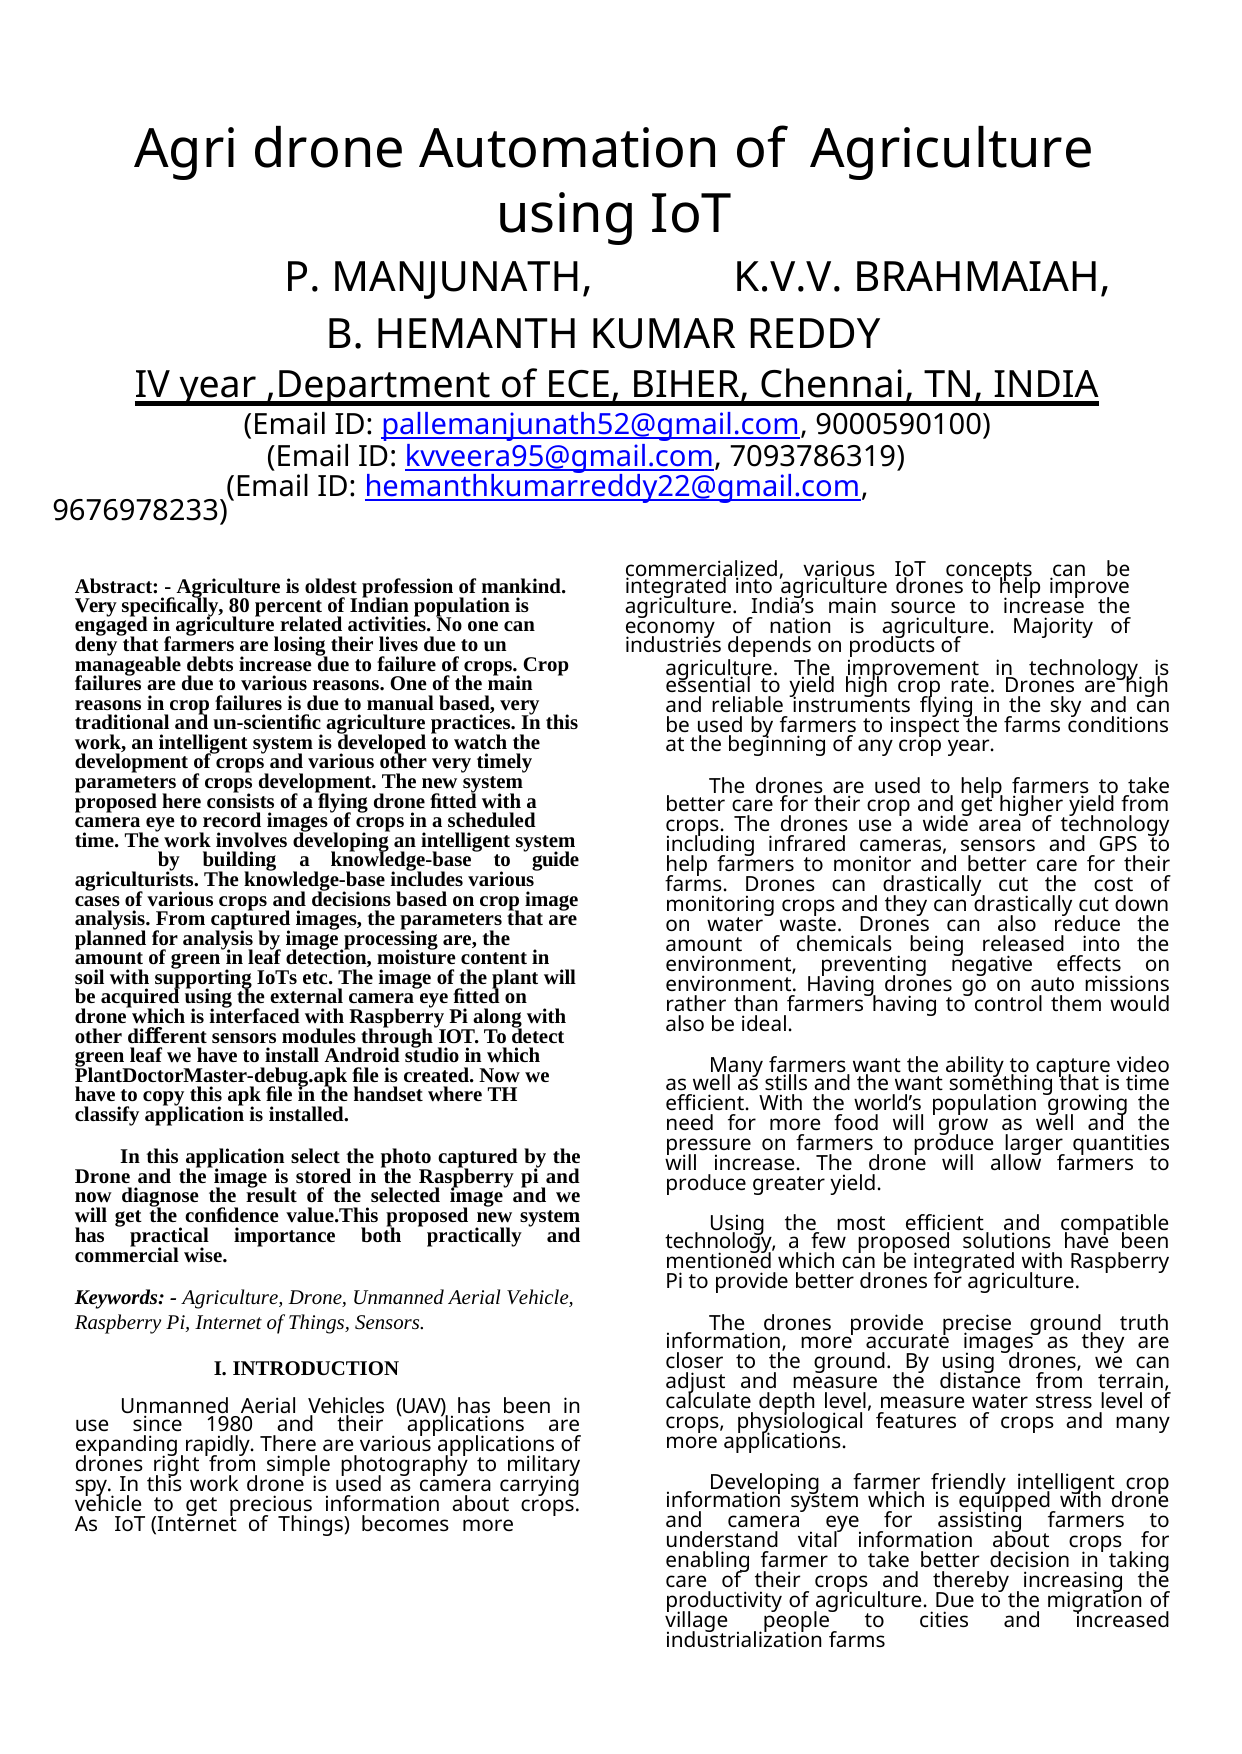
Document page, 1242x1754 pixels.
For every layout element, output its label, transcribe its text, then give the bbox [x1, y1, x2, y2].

text (Email ID: kvveera95@gmail.com, 7093786319) [259, 445, 573, 472]
text P. MANJUNATH, K.V.V. BRAHMAIAH, [67, 246, 1138, 303]
text Using the most eﬃcient and compatible technology, a few proposed solutions have been mentioned which can be integrated with Raspberry Pi to provide better drones for agriculture. [665, 1215, 1169, 1295]
text Developing a farmer friendly intelligent crop information system which is equipped with drone and camera eye for assisting farmers to understand vital information about crops for enabling farmer to take better decision in taking care of their crops and thereby increasing the productivity of agriculture. Due to the migration of village people to cities and increased industrialization farms [665, 1474, 1170, 1654]
text The drones are used to help farmers to take better care for their crop and get higher yield from crops. The drones use a wide area of technology including infrared cameras, sensors and GPS to help farmers to monitor and better care for their farms. Drones can drastically cut the cost of monitoring crops and they can drastically cut down on water waste. Drones can also reduce the amount of chemicals being released into the environment, preventing negative eﬀects on environment. Having drones go on auto missions rather than farmers having to control them would also be ideal. [665, 778, 1170, 1038]
text The drones provide precise ground truth information, more accurate images as they are closer to the ground. By using drones, we can adjust and measure the distance from terrain, calculate depth level, measure water stress level of crops, physiological features of crops and many more applications. [665, 1315, 1170, 1455]
text Unmanned Aerial Vehicles (UAV) has been in use since 1980 and their applications are expanding rapidly. There are various applications of drones right from simple photography to military spy. In this work drone is used as camera carrying vehicle to get precious information about crops. As IoT (Internet of Things) becomes more [74, 1398, 581, 1537]
text Keywords: - Agriculture, Drone, Unmanned Aerial Vehicle, Raspberry Pi, Internet of Things, Sensors. [74, 1285, 581, 1334]
subtitle Abstract: - Agriculture is oldest profession of mankind. Very speciﬁcally, 80 percent of Indian population is engaged in agriculture related activities. No one can deny that farmers are losing their lives due to un manageable debts increase due to failure of crops. Crop failures are due to various reasons. One of the main reasons in crop failures is due to manual based, very traditional and un-scientiﬁc agriculture practices. In this work, an intelligent system is developed to watch the development of crops and various other very timely parameters of crops development. The new system proposed here consists of a ﬂying drone ﬁtted with a camera eye to record images of crops in a scheduled time. The work involves developing an intelligent system by building a knowledge-base to guide agriculturists. The knowledge-base includes various cases of various crops and decisions based on crop image analysis. From captured images, the parameters that are planned for analysis by image processing are, the amount of green in leaf detection, moisture content in soil with supporting IoTs etc. The image of the plant will be acquired using the external camera eye ﬁtted on drone which is interfaced with Raspberry Pi along with other diﬀerent sensors modules through IOT. To detect green leaf we have to install Android studio in which PlantDoctorMaster-debug.apk ﬁle is created. Now we have to copy this apk ﬁle in the handset where TH classify application is installed. [74, 578, 581, 1126]
text (Email ID: kvveera95@gmail.com, 7093786319) [548, 445, 975, 472]
subtitle INTRODUCTION [213, 1356, 585, 1379]
title Agri drone Automation of Agriculture using IoT [89, 114, 1138, 246]
text commercialized, various IoT concepts can be integrated into agriculture drones to help improve agriculture. India’s main source to increase the economy of nation is agriculture. Majority of industries depends on products of [624, 561, 1131, 659]
text IV year ,Department of ECE, BIHER, Chennai, TN, INDIA [89, 360, 1144, 407]
text agriculture. The improvement in technology is essential to yield high crop rate. Drones are high and reliable instruments ﬂying in the sky and can be used by farmers to inspect the farms conditions at the beginning of any crop year. [665, 659, 1170, 758]
text Many farmers want the ability to capture video as well as stills and the want something that is time eﬃcient. With the world’s population growing the need for more food will grow as well and the pressure on farmers to produce larger quantities will increase. The drone will allow farmers to produce greater yield. [665, 1056, 1170, 1196]
text In this application select the photo captured by the Drone and the image is stored in the Raspberry pi and now diagnose the result of the selected image and we will get the conﬁdence value.This proposed new system has practical importance both practically and commercial wise. [74, 1148, 581, 1267]
subtitle (Email ID: pallemanjunath52@gmail.com, 9000590100) [89, 407, 1144, 441]
text (Email ID: hemanthkumarreddy22@gmail.com, 9676978233) [52, 475, 975, 529]
text B. HEMANTH KUMAR REDDY [67, 303, 1138, 360]
